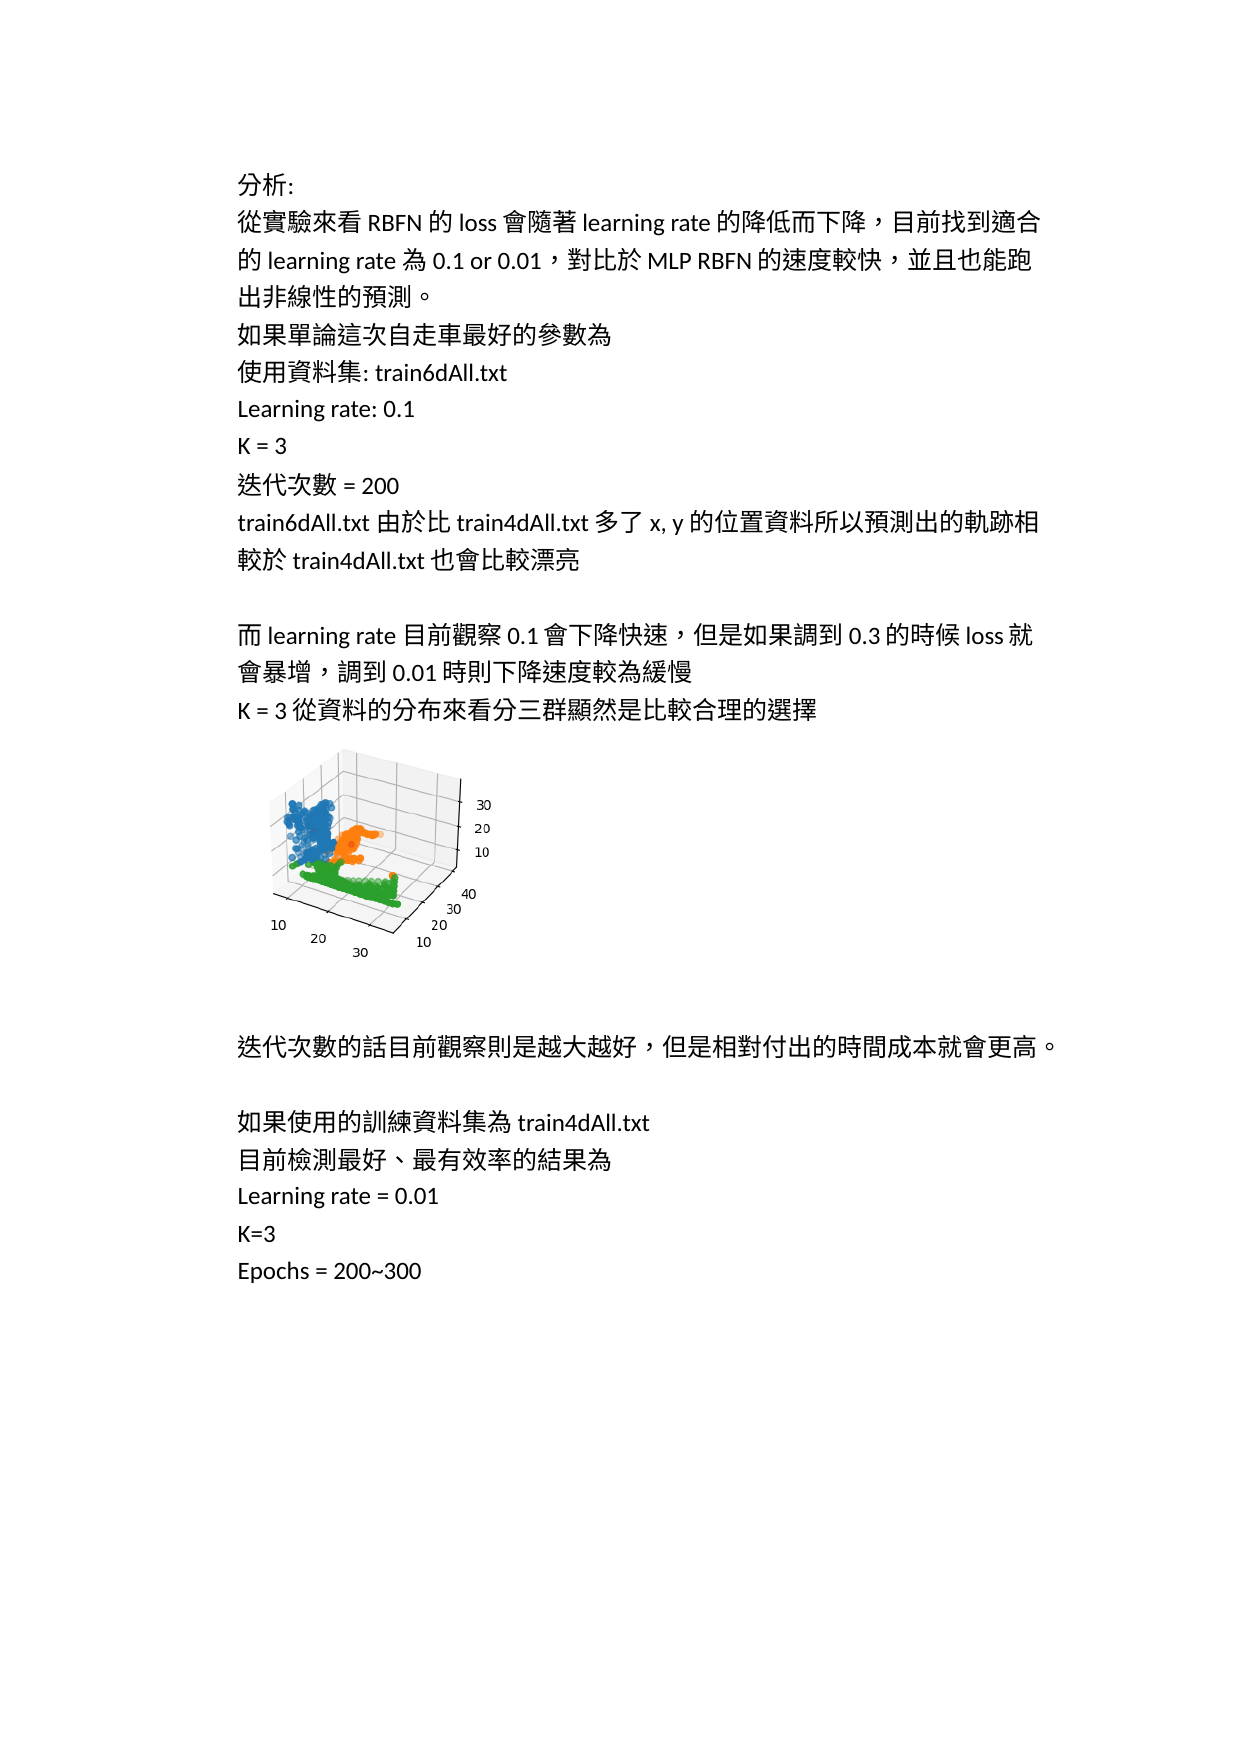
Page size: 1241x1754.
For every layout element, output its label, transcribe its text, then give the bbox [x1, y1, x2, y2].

text K = 3 [237, 427, 1053, 464]
text 如果使用的訓練資料集為train4dAll.txt [237, 1102, 1053, 1139]
text Epochs = 200~300 [237, 1252, 1053, 1289]
text 如果單論這次自走車最好的參數為 [237, 314, 1053, 352]
picture [237, 727, 534, 970]
text K=3 [237, 1214, 1053, 1252]
text 迭代次數 = 200 [237, 464, 1053, 502]
text 分析: [237, 164, 1053, 202]
text 從實驗來看RBFN 的 loss會隨著learning rate的降低而下降，目前找到適合的learning rate 為 0.1 or 0.01，對比於MLP RBFN的速度較快，並且也能跑出非線性的預測。 [237, 202, 1053, 314]
text train6dAll.txt 由於比 train4dAll.txt 多了x, y 的位置資料所以預測出的軌跡相較於train4dAll.txt也會比較漂亮 [237, 502, 1053, 577]
text 使用資料集: train6dAll.txt [237, 352, 1053, 389]
text 而learning rate 目前觀察0.1會下降快速，但是如果調到0.3的時候loss就會暴增，調到0.01時則下降速度較為緩慢 [237, 614, 1053, 689]
text K = 3 從資料的分布來看分三群顯然是比較合理的選擇 [237, 689, 1053, 727]
text 目前檢測最好、最有效率的結果為 [237, 1139, 1053, 1177]
text Learning rate = 0.01 [237, 1177, 1053, 1214]
text 迭代次數的話目前觀察則是越大越好，但是相對付出的時間成本就會更高。 [237, 1027, 1053, 1064]
text Learning rate: 0.1 [237, 389, 1053, 427]
